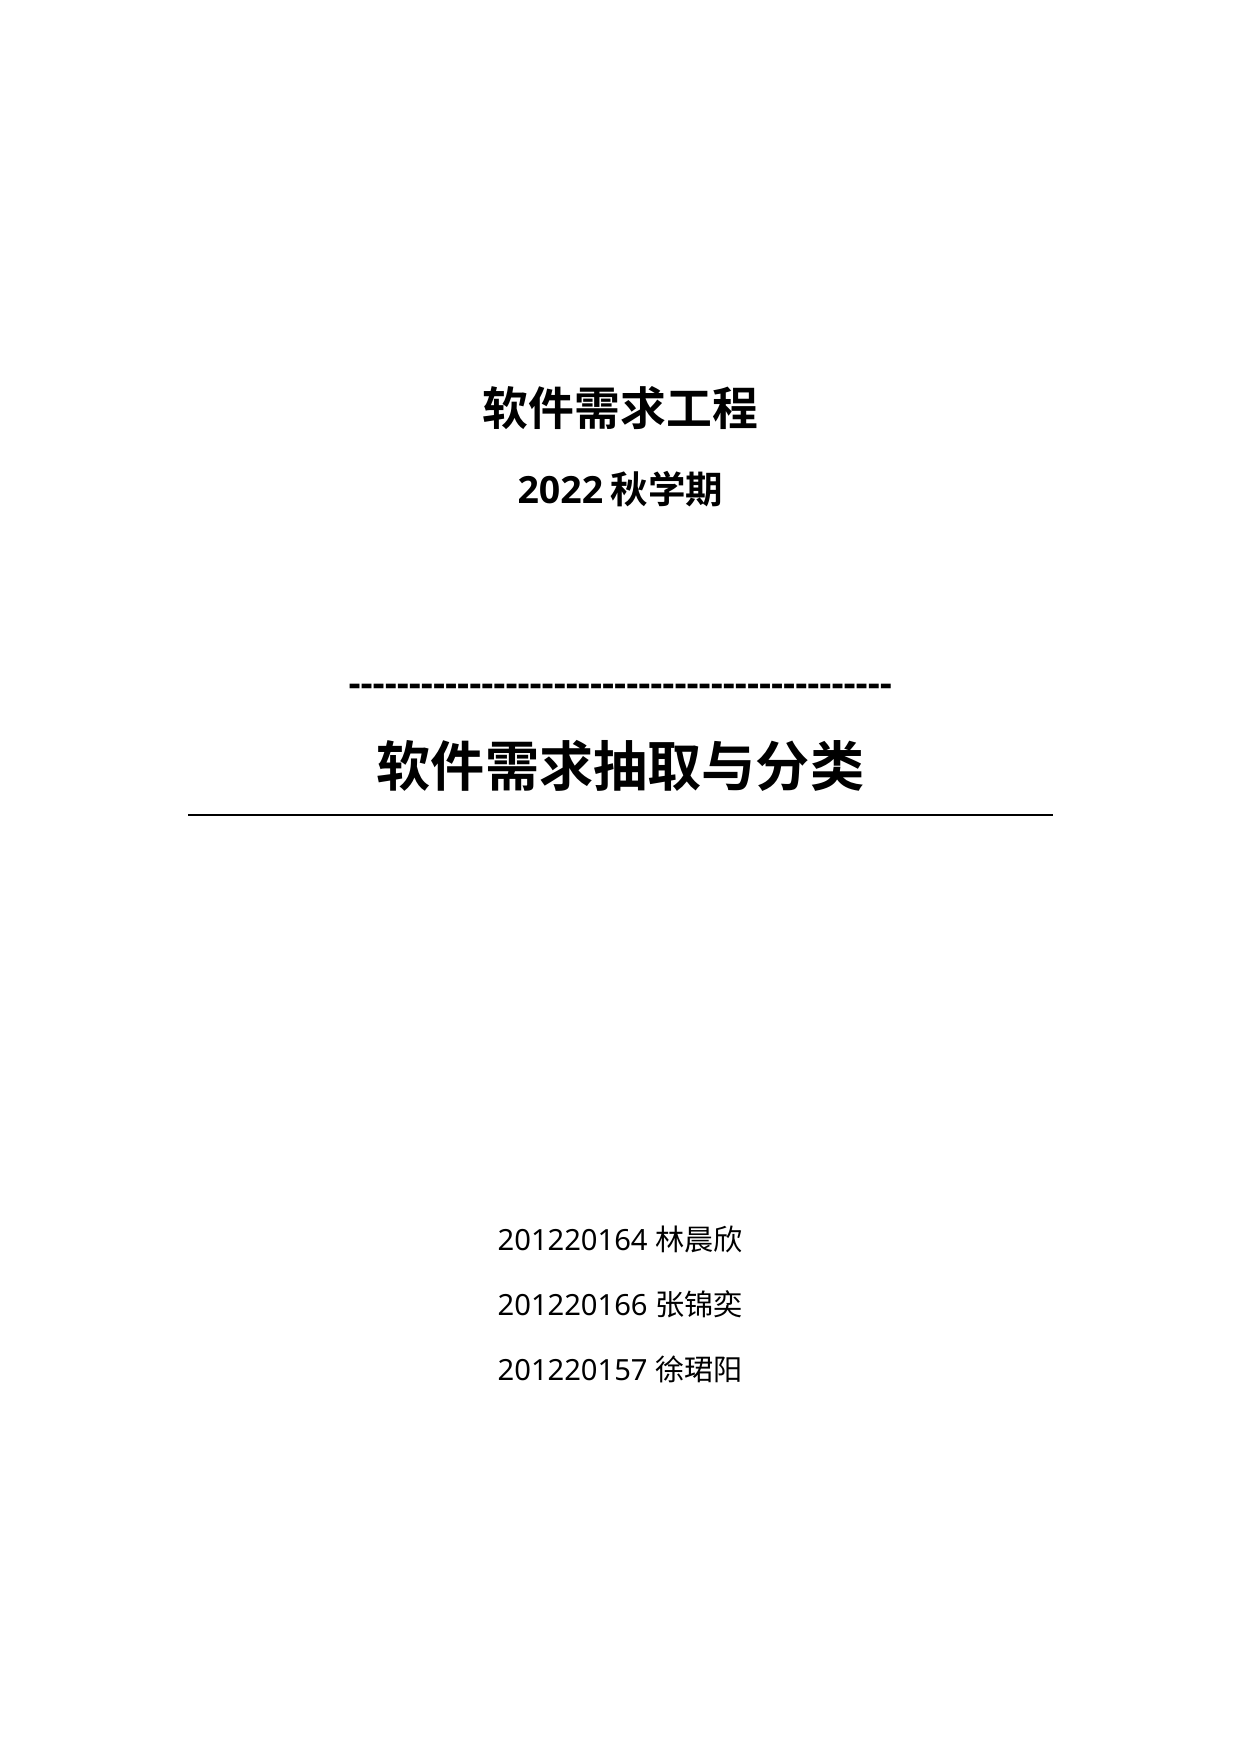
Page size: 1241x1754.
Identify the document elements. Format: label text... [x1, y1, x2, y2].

text --------------------------------------------- [187, 649, 1053, 714]
text 软件需求工程 [187, 357, 1053, 454]
text 201220164 林晨欣 [187, 1206, 1053, 1271]
text 软件需求抽取与分类 [187, 714, 1053, 816]
text 2022秋学期 [187, 454, 1053, 519]
text 201220157 徐珺阳 [187, 1336, 1053, 1401]
text 201220166 张锦奕 [187, 1271, 1053, 1336]
